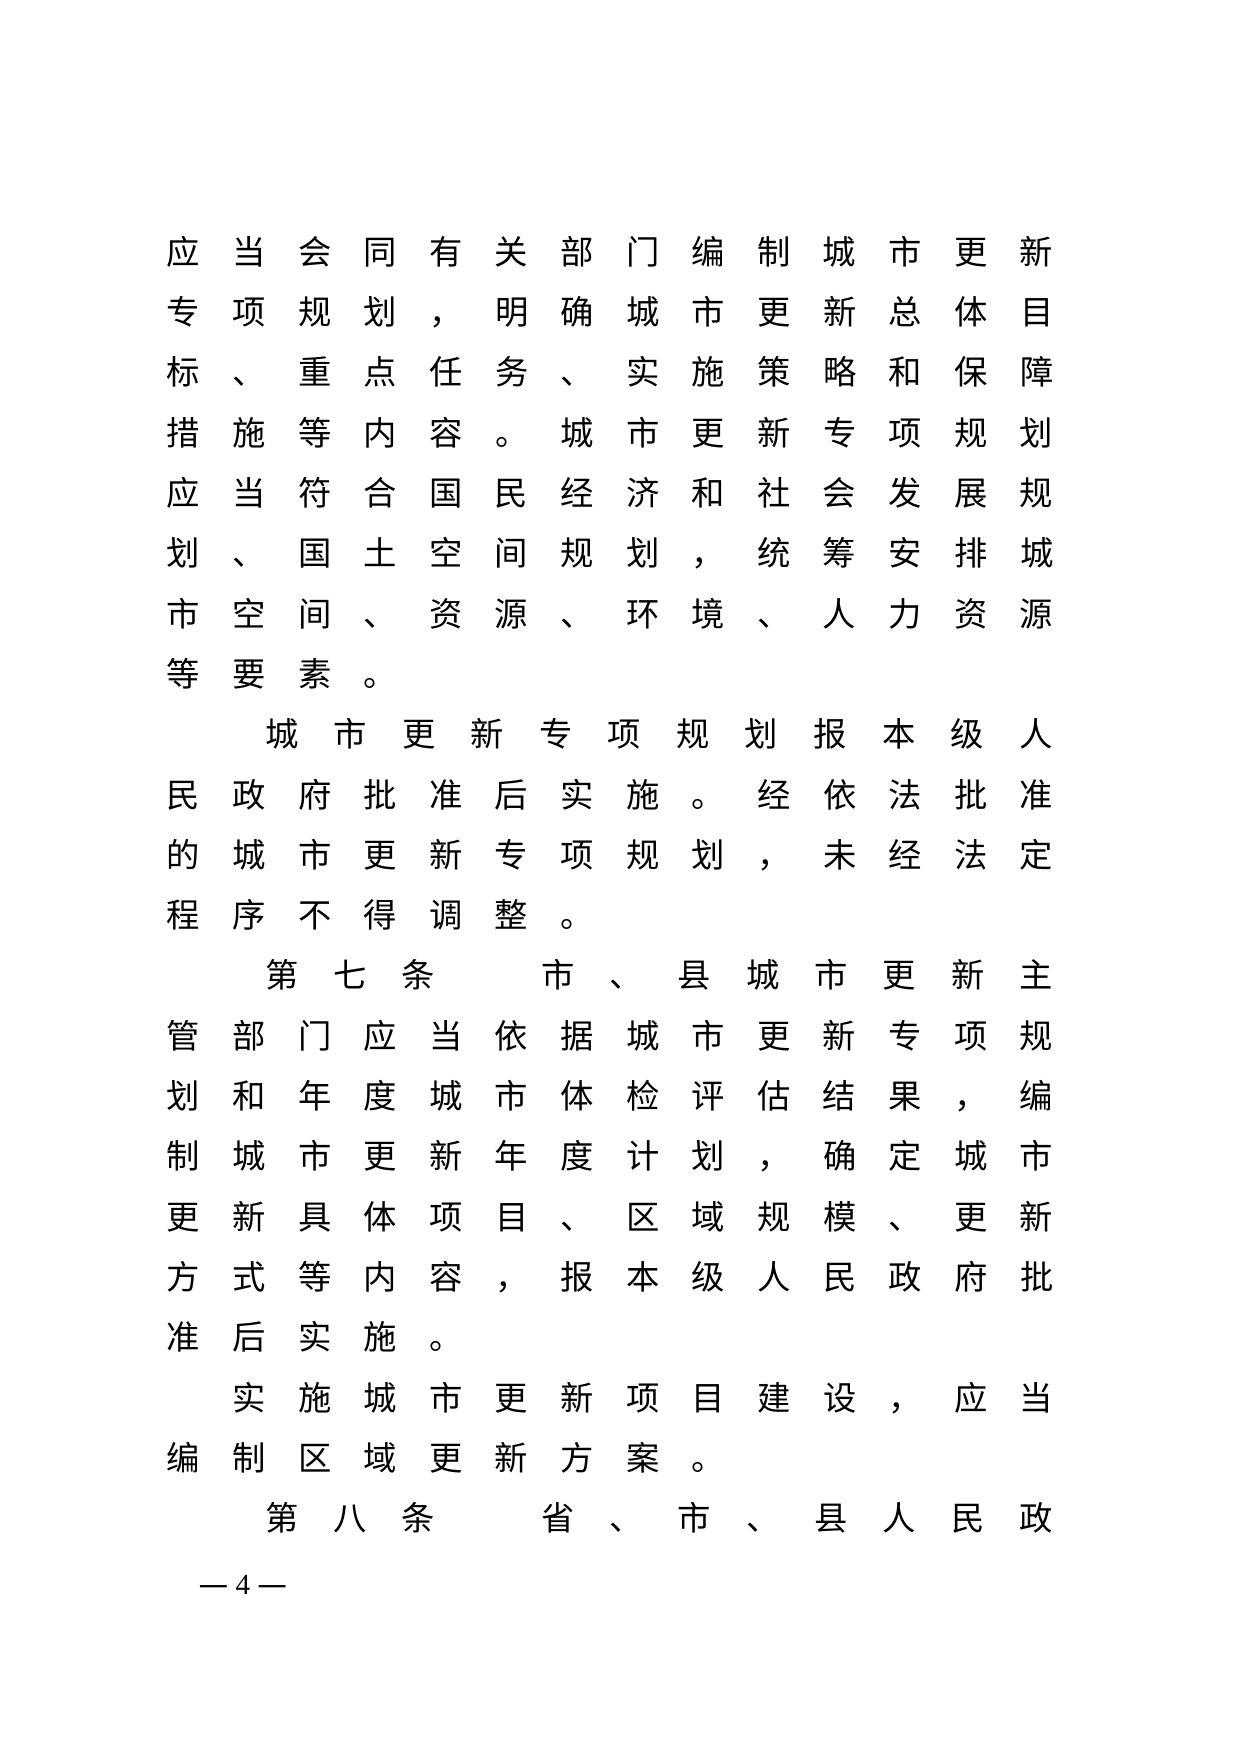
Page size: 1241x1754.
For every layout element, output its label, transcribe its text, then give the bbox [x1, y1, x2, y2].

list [167, 219, 1085, 702]
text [167, 1486, 1085, 1546]
list 城市更新专项规划报本级人民政府批准后实施。经依法批准的城市更新专项规划，未经法定程序不得调整。 [167, 702, 1085, 943]
text 实施城市更新项目建设，应当编制区域更新方案。 [167, 1365, 1085, 1486]
text 第七条 市、县城市更新主管部门应当依据城市更新专项规划和年度城市体检评估结果，编制城市更新年度计划，确定城市更新具体项目、区域规模、更新方式等内容，报本级人民政府批准后实施。 [167, 943, 1085, 1365]
